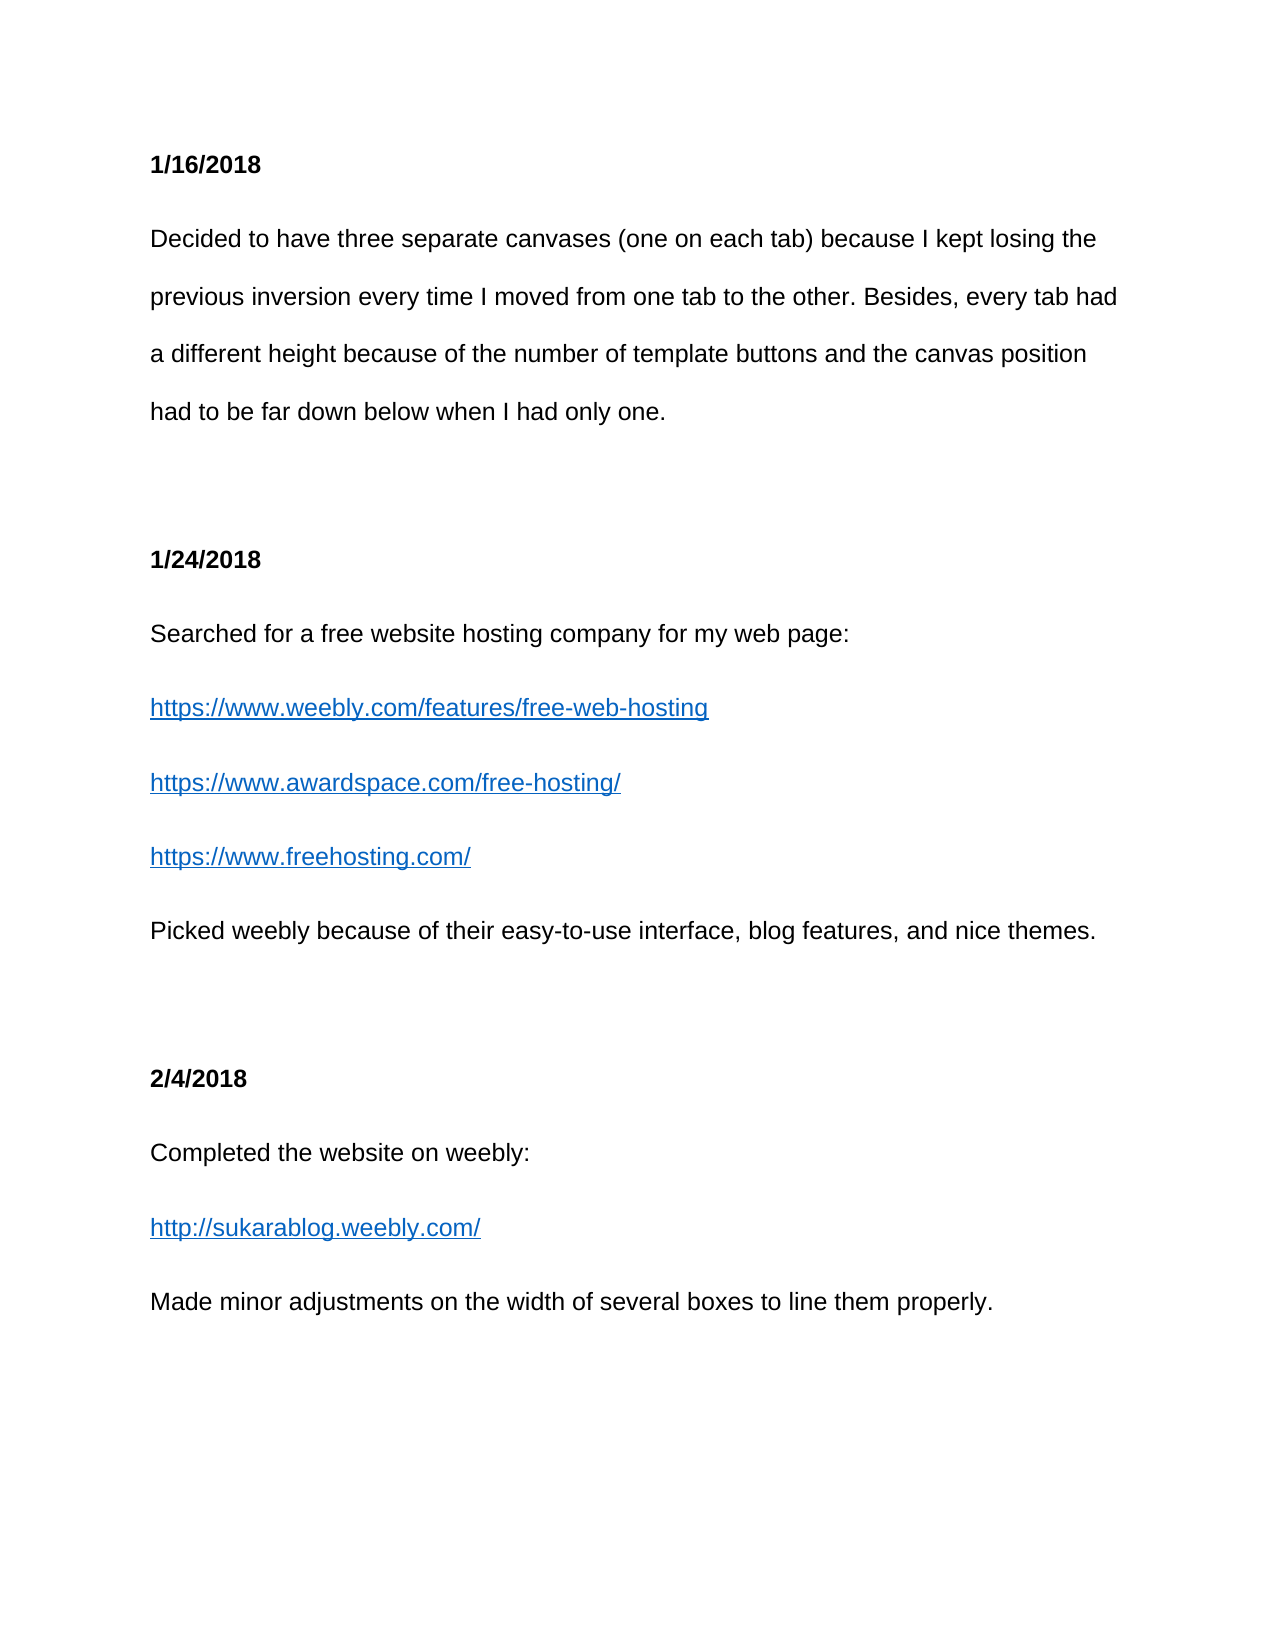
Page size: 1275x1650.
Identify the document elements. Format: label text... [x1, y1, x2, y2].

text 1/24/2018 [150, 545, 1125, 574]
text Completed the website on weebly: [150, 1138, 1125, 1167]
text http://sukarablog.weebly.com/ [150, 1212, 1125, 1241]
text https://www.awardspace.com/free-hosting/ [150, 767, 1125, 796]
text Decided to have three separate canvases (one on each tab) because I kept losing the previous inversion every time I moved from one tab to the other. Besides, every tab had a different height because of the number of template buttons and the canvas position had to be far down below when I had only one. [150, 224, 1125, 425]
text https://www.freehosting.com/ [150, 842, 1125, 870]
text Made minor adjustments on the width of several boxes to line them properly. [150, 1287, 1125, 1315]
text 1/16/2018 [150, 150, 1125, 179]
text 2/4/2018 [150, 1064, 1125, 1093]
text https://www.weebly.com/features/free-web-hosting [150, 693, 1125, 722]
text Picked weebly because of their easy-to-use interface, blog features, and nice themes. [150, 916, 1125, 944]
text Searched for a free website hosting company for my web page: [150, 619, 1125, 648]
